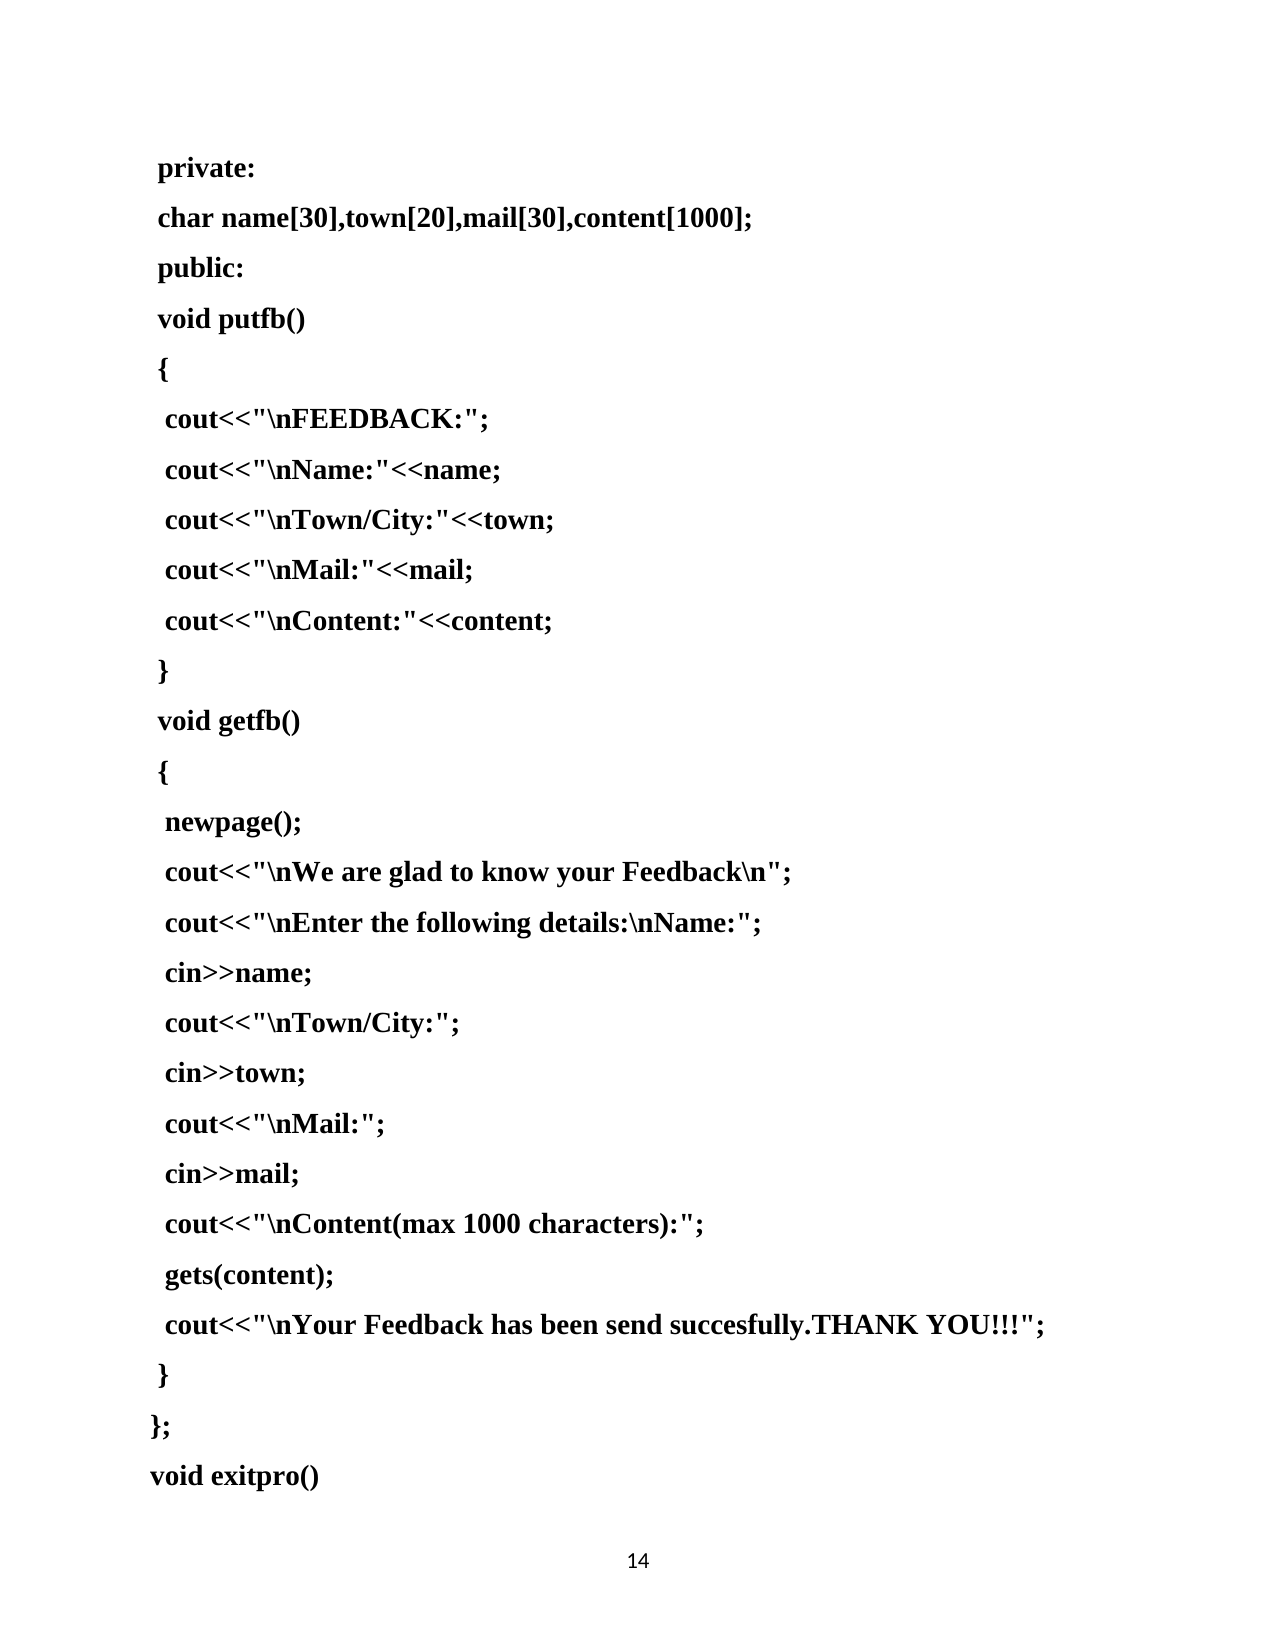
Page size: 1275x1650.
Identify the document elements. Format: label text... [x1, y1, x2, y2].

text void exitpro() [150, 1458, 1125, 1492]
text { [150, 351, 1125, 385]
text cout<<"\nEnter the following details:\nName:"; [150, 905, 1125, 938]
text public: [150, 251, 1125, 284]
text cout<<"\nTown/City:"; [150, 1005, 1125, 1039]
text cin>>mail; [150, 1156, 1125, 1190]
text char name[30],town[20],mail[30],content[1000]; [150, 200, 1125, 234]
text { [150, 754, 1125, 787]
text cout<<"\nMail:"; [150, 1106, 1125, 1139]
text private: [150, 150, 1125, 183]
text void putfb() [150, 301, 1125, 334]
text cout<<"\nFEEDBACK:"; [150, 402, 1125, 435]
text cout<<"\nContent(max 1000 characters):"; [150, 1207, 1125, 1240]
text } [150, 653, 1125, 687]
text cout<<"\nTown/City:"<<town; [150, 502, 1125, 536]
text }; [150, 1408, 1125, 1441]
text cout<<"\nWe are glad to know your Feedback\n"; [150, 854, 1125, 888]
text gets(content); [150, 1257, 1125, 1290]
text cin>>name; [150, 955, 1125, 988]
text cout<<"\nContent:"<<content; [150, 603, 1125, 636]
text cout<<"\nMail:"<<mail; [150, 552, 1125, 586]
text } [150, 1357, 1125, 1391]
text cout<<"\nYour Feedback has been send succesfully.THANK YOU!!!"; [150, 1307, 1125, 1341]
text newpage(); [150, 804, 1125, 838]
text cout<<"\nName:"<<name; [150, 452, 1125, 485]
text cin>>town; [150, 1056, 1125, 1089]
text void getfb() [150, 703, 1125, 737]
